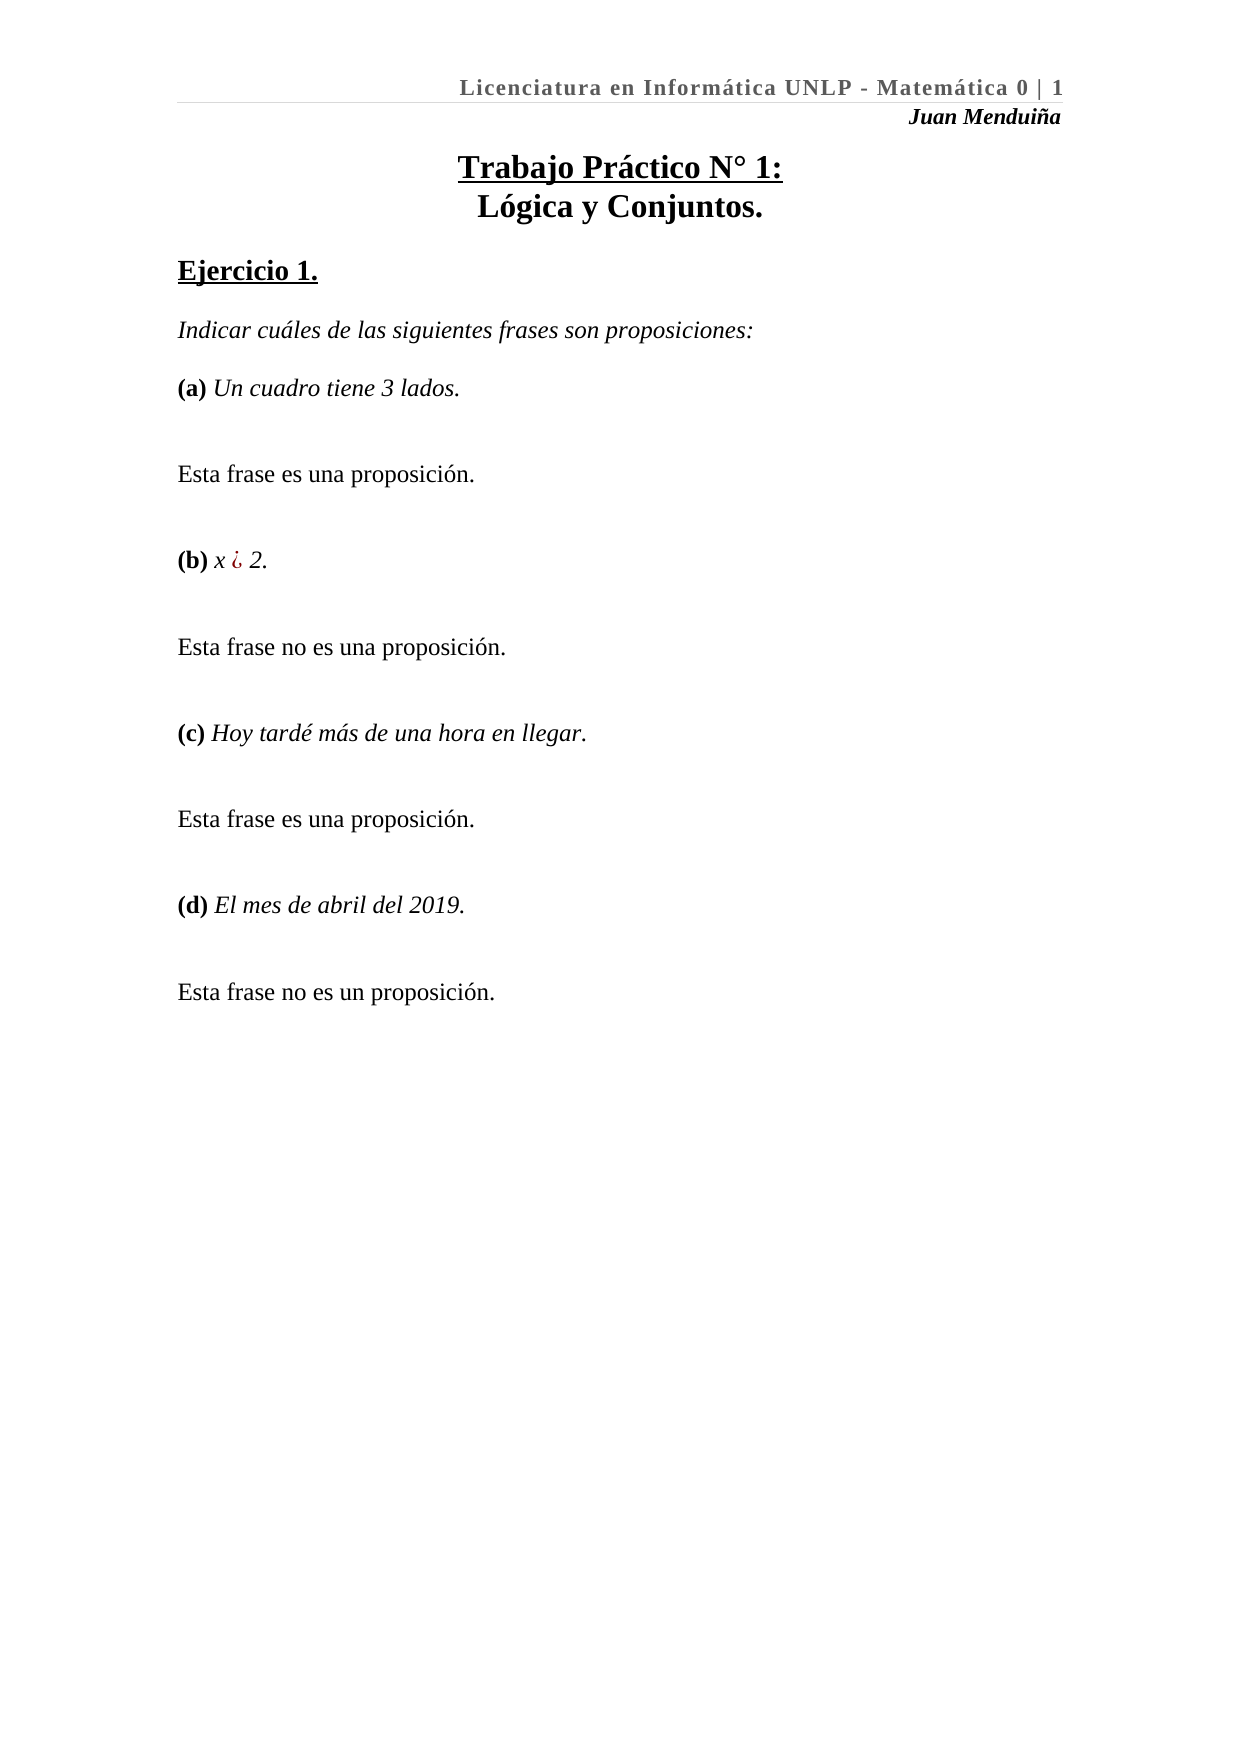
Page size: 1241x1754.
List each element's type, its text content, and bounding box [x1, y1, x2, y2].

text (b) x 2. [177, 545, 1063, 574]
text Esta frase no es un proposición. [177, 977, 1063, 1005]
text Ejercicio 1. [177, 253, 1063, 287]
text Esta frase no es una proposición. [177, 632, 1063, 660]
text (c) Hoy tardé más de una hora en llegar. [177, 718, 1063, 747]
text Trabajo Práctico N° 1: [177, 148, 1063, 186]
text (a) Un cuadro tiene 3 lados. [177, 373, 1063, 402]
text Lógica y Conjuntos. [177, 186, 1063, 224]
text Esta frase es una proposición. [177, 804, 1063, 833]
text Indicar cuáles de las siguientes frases son proposiciones: [177, 315, 1063, 344]
text (d) El mes de abril del 2019. [177, 890, 1063, 919]
text Esta frase es una proposición. [177, 459, 1063, 488]
